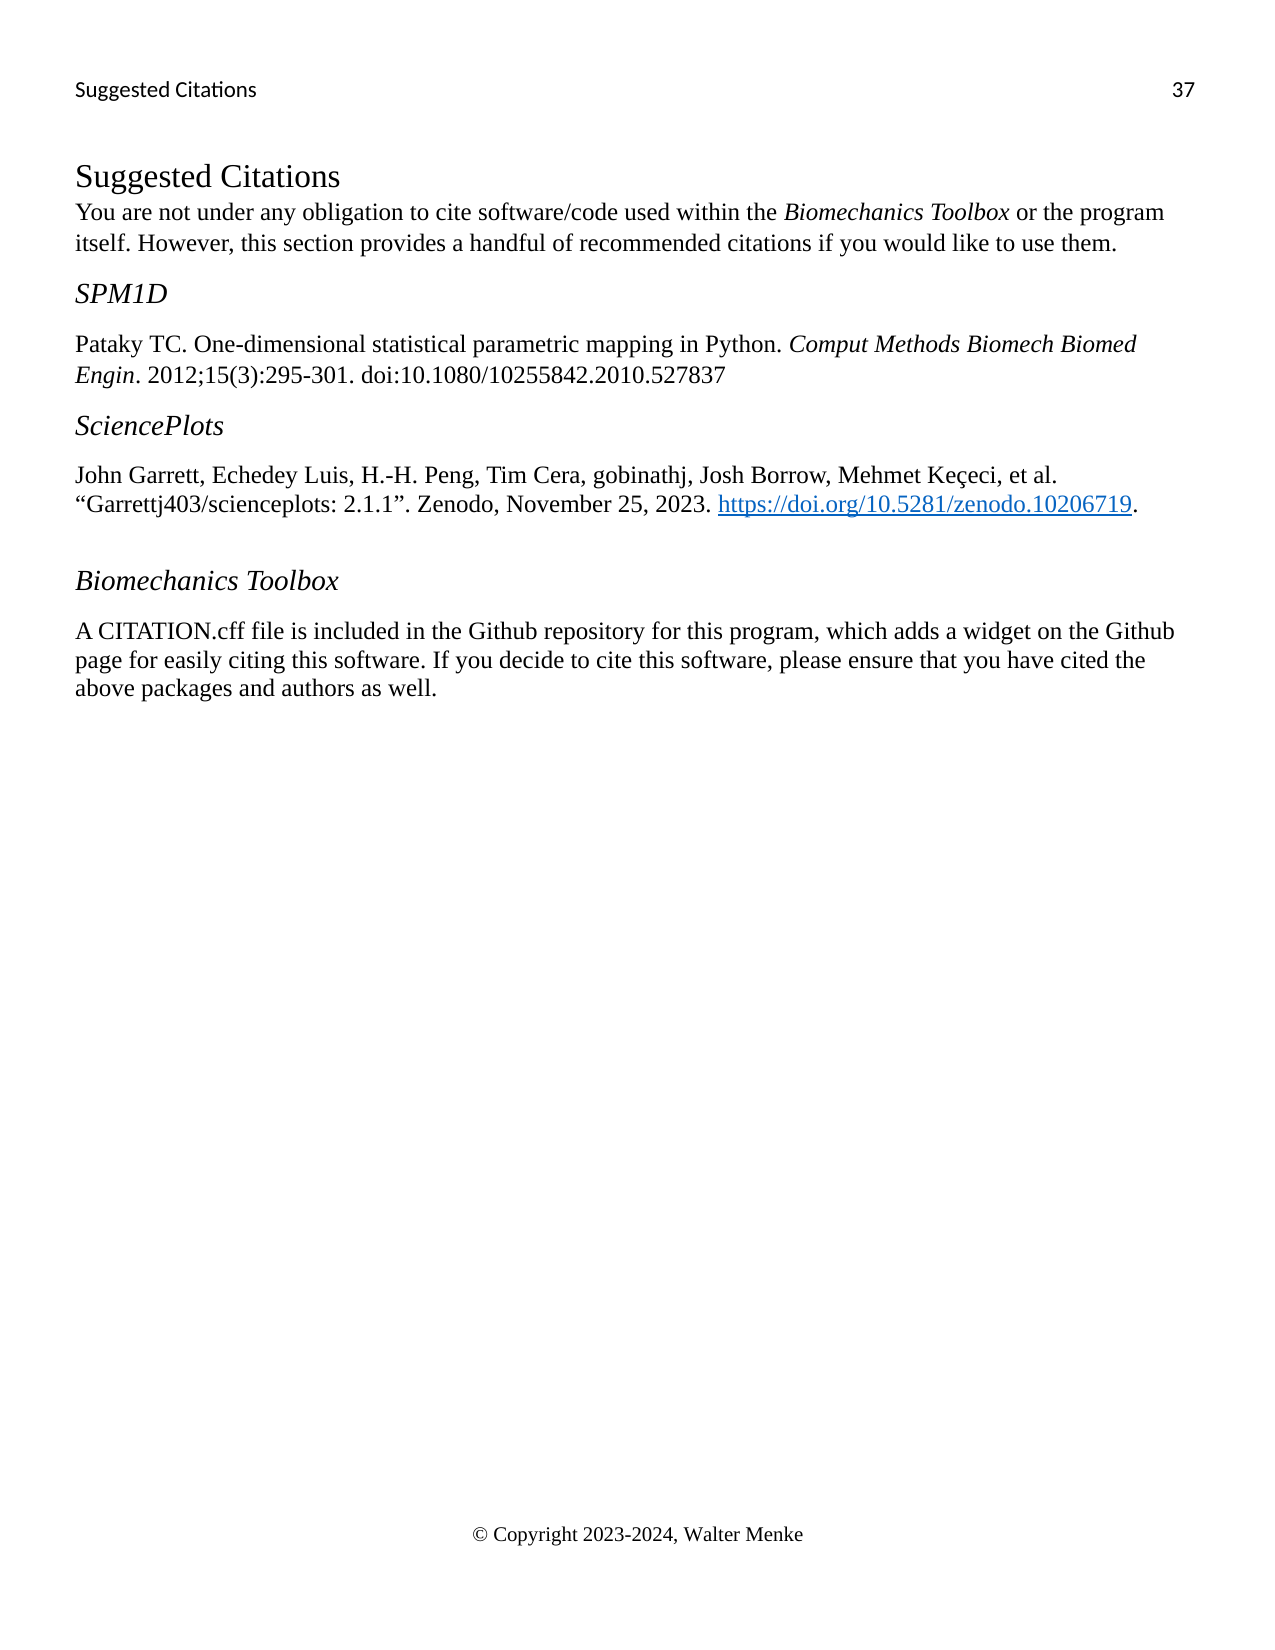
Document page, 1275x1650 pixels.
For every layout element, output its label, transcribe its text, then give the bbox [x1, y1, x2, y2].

subtitle Suggested Citations [75, 156, 1200, 194]
text A CITATION.cff file is included in the Github repository for this program, which adds a widget on the Github page for easily citing this software. If you decide to cite this software, please ensure that you have cited the above packages and authors as well. [75, 616, 1200, 702]
text John Garrett, Echedey Luis, H.-H. Peng, Tim Cera, gobinathj, Josh Borrow, Mehmet Keçeci, et al. “Garrettj403/scienceplots: 2.1.1”. Zenodo, November 25, 2023. https://doi.org/10.5281/zenodo.10206719. [75, 461, 1200, 518]
text SPM1D [75, 276, 1200, 310]
text Biomechanics Toolbox [75, 563, 1200, 597]
text SciencePlots [75, 408, 1200, 441]
text You are not under any obligation to cite software/code used within the Biomechanics Toolbox or the program itself. However, this section provides a handful of recommended citations if you would like to use them. [75, 197, 1200, 257]
text Pataky TC. One-dimensional statistical parametric mapping in Python. Comput Methods Biomech Biomed Engin. 2012;15(3):295-301. doi:10.1080/10255842.2010.527837 [75, 329, 1200, 389]
